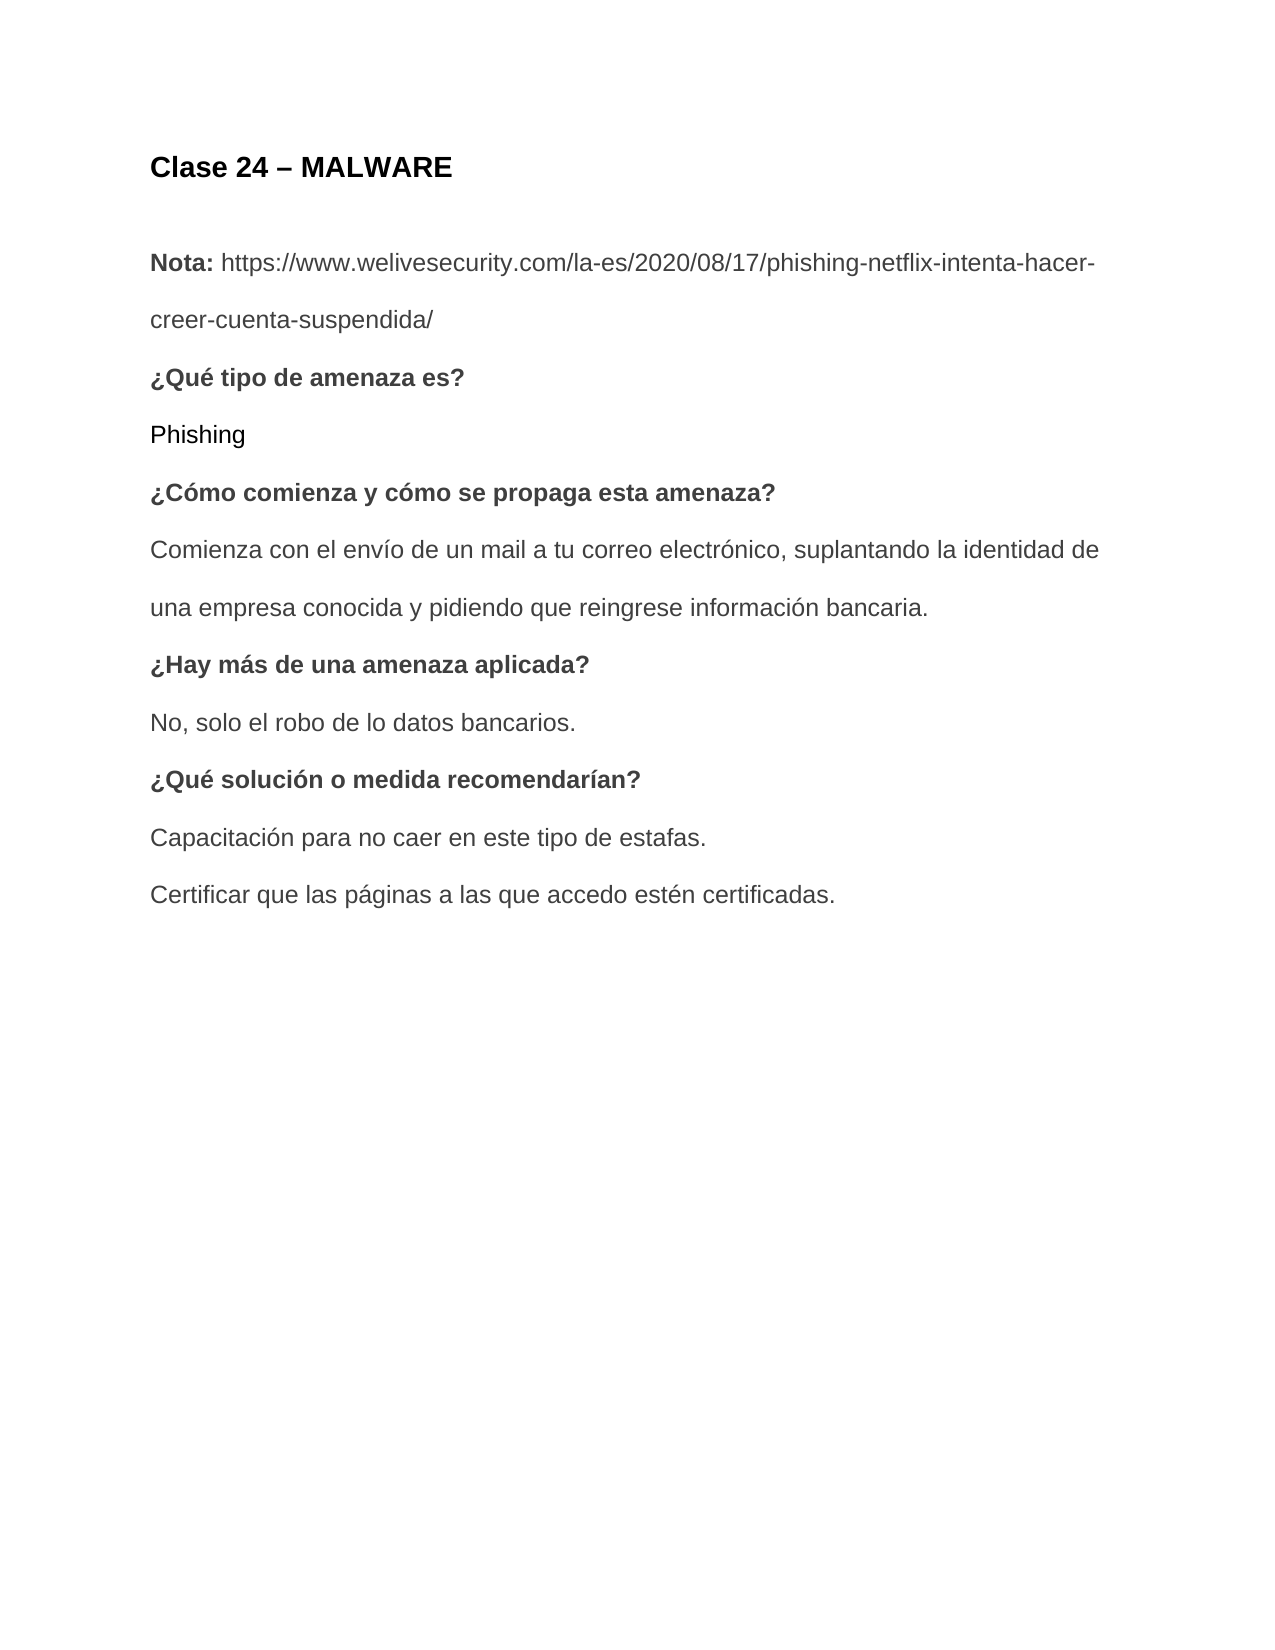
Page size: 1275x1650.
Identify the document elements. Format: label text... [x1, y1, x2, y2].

text ¿Hay más de una amenaza aplicada? [150, 650, 1125, 679]
text ¿Cómo comienza y cómo se propaga esta amenaza? [150, 478, 1125, 507]
text Capacitación para no caer en este tipo de estafas. [150, 823, 1125, 852]
text No, solo el robo de lo datos bancarios. [150, 708, 1125, 737]
text Nota: https://www.welivesecurity.com/la-es/2020/08/17/phishing-netflix-intenta-hacer-creer-cuenta-suspendida/ [150, 248, 1125, 334]
text Clase 24 – MALWARE [150, 150, 1125, 183]
text Certificar que las páginas a las que accedo estén certificadas. [150, 880, 1125, 909]
text Phishing [150, 420, 1125, 449]
text Comienza con el envío de un mail a tu correo electrónico, suplantando la identidad de una empresa conocida y pidiendo que reingrese información bancaria. [150, 535, 1125, 622]
text ¿Qué tipo de amenaza es? [150, 363, 1125, 392]
text ¿Qué solución o medida recomendarían? [150, 765, 1125, 794]
